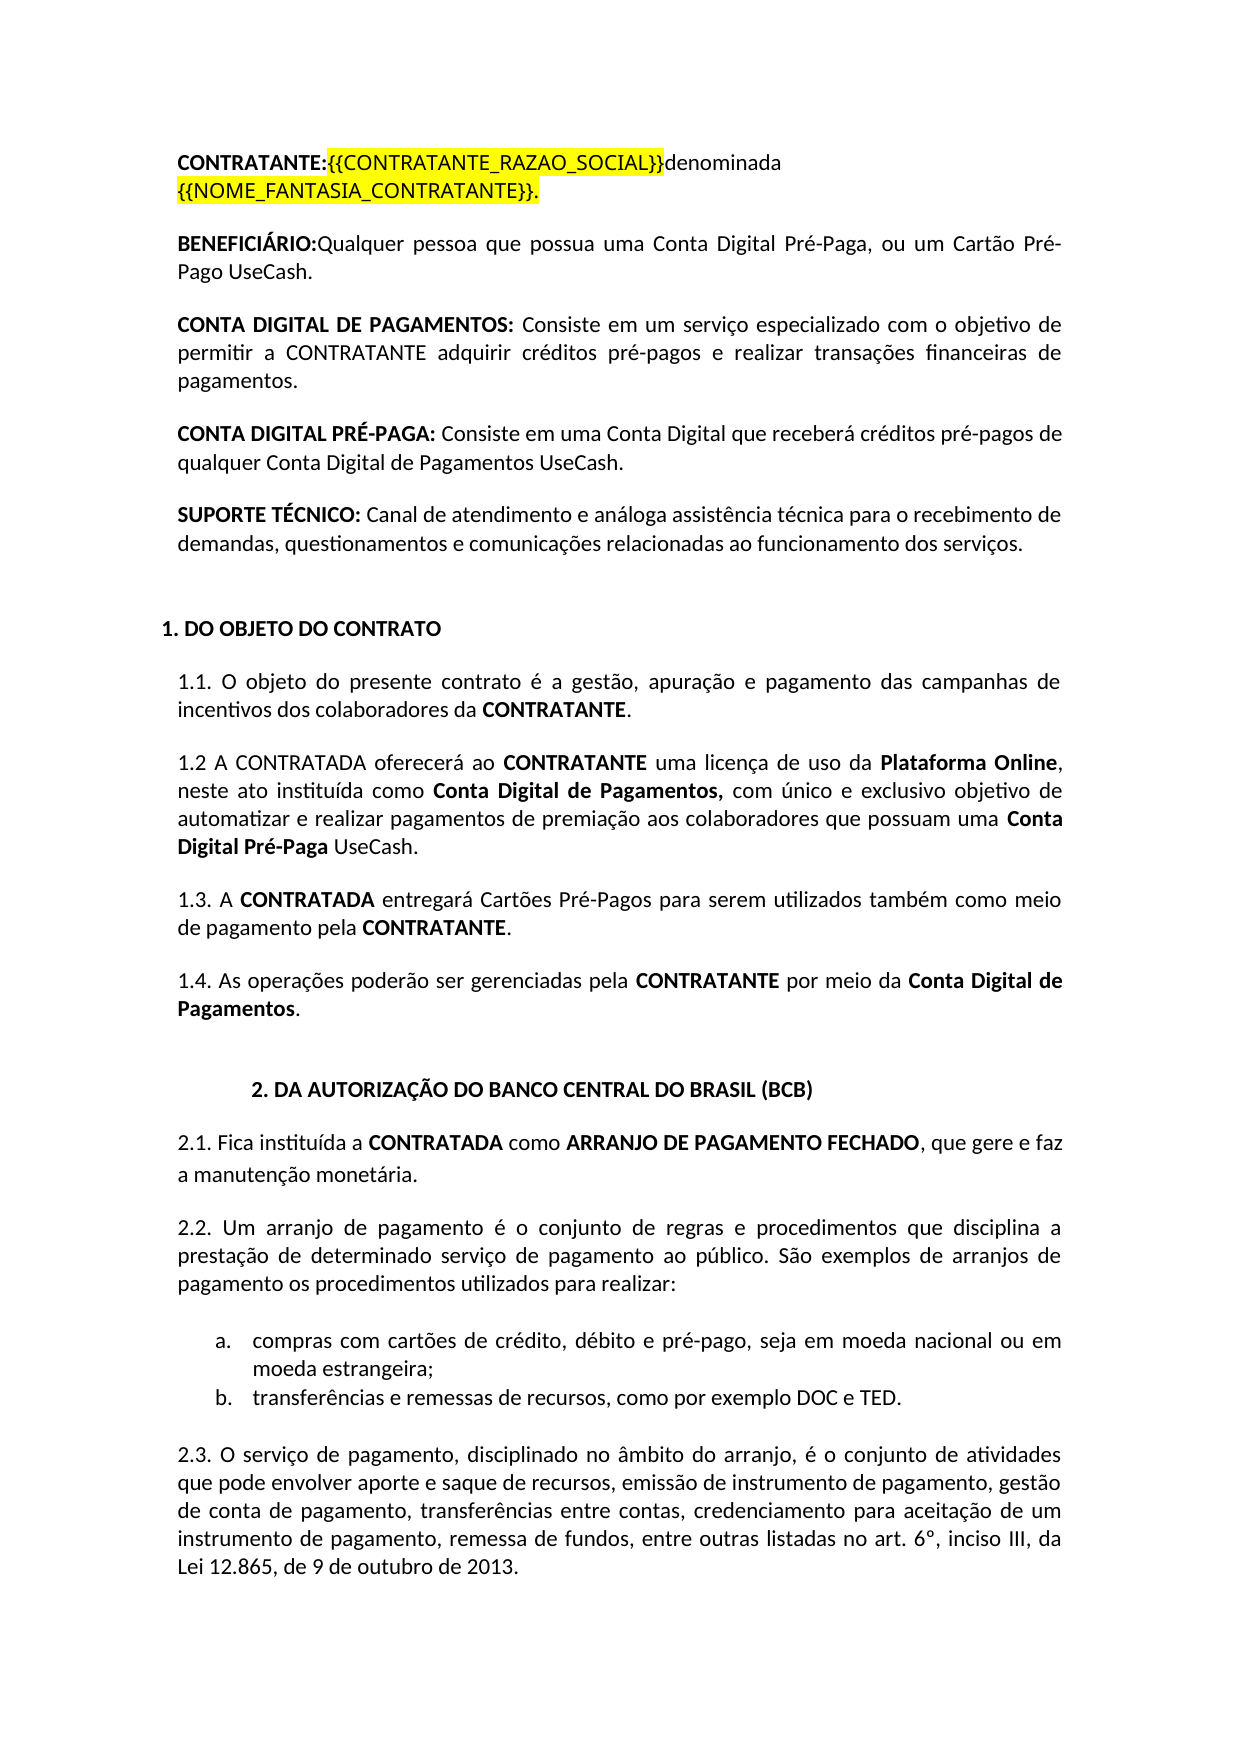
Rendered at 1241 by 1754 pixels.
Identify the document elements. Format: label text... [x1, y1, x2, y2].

text 2. DA AUTORIZAÇÃO DO BANCO CENTRAL DO BRASIL (BCB) [177, 1075, 1063, 1103]
list compras com cartões de crédito, débito e pré-pago, seja em moeda nacional ou em moeda estrangeira; [215, 1327, 1063, 1383]
text BENEFICIÁRIO:Qualquer pessoa que possua uma Conta Digital Pré-Paga, ou um Cartão Pré-Pago UseCash. [177, 229, 1063, 286]
text 1.1. O objeto do presente contrato é a gestão, apuração e pagamento das campanhas de incentivos dos colaboradores da CONTRATANTE. [177, 667, 1063, 723]
text CONTA DIGITAL PRÉ-PAGA: Consiste em uma Conta Digital que receberá créditos pré-pagos de qualquer Conta Digital de Pagamentos UseCash. [177, 419, 1063, 476]
text 1.4. As operações poderão ser gerenciadas pela CONTRATANTE por meio da Conta Digital de Pagamentos. [177, 966, 1063, 1022]
text 2.3. O serviço de pagamento, disciplinado no âmbito do arranjo, é o conjunto de atividades que pode envolver aporte e saque de recursos, emissão de instrumento de pagamento, gestão de conta de pagamento, transferências entre contas, credenciamento para aceitação de um instrumento de pagamento, remessa de fundos, entre outras listadas no art. 6º, inciso III, da Lei 12.865, de 9 de outubro de 2013. [177, 1440, 1063, 1580]
list transferências e remessas de recursos, como por exemplo DOC e TED. [215, 1383, 1063, 1411]
text 1.2 A CONTRATADA oferecerá ao CONTRATANTE uma licença de uso da Plataforma Online, neste ato instituída como Conta Digital de Pagamentos, com único e exclusivo objetivo de automatizar e realizar pagamentos de premiação aos colaboradores que possuam uma Conta Digital Pré-Paga UseCash. [177, 748, 1063, 860]
text 1.3. A CONTRATADA entregará Cartões Pré-Pagos para serem utilizados também como meio de pagamento pela CONTRATANTE. [177, 885, 1063, 941]
text CONTRATANTE:{{CONTRATANTE_RAZAO_SOCIAL}}denominada {{NOME_FANTASIA_CONTRATANTE}}. [539, 148, 1063, 204]
text 2.2. Um arranjo de pagamento é o conjunto de regras e procedimentos que disciplina a prestação de determinado serviço de pagamento ao público. São exemplos de arranjos de pagamento os procedimentos utilizados para realizar: [177, 1213, 1063, 1297]
text 1. DO OBJETO DO CONTRATO [161, 614, 1063, 642]
text 2.1. Fica instituída a CONTRATADA como ARRANJO DE PAGAMENTO FECHADO, que gere e faz a manutenção monetária. [177, 1128, 1063, 1188]
text SUPORTE TÉCNICO: Canal de atendimento e análoga assistência técnica para o recebimento de demandas, questionamentos e comunicações relacionadas ao funcionamento dos serviços. [177, 501, 1063, 557]
text CONTA DIGITAL DE PAGAMENTOS: Consiste em um serviço especializado com o objetivo de permitir a CONTRATANTE adquirir créditos pré-pagos e realizar transações financeiras de pagamentos. [177, 311, 1063, 394]
